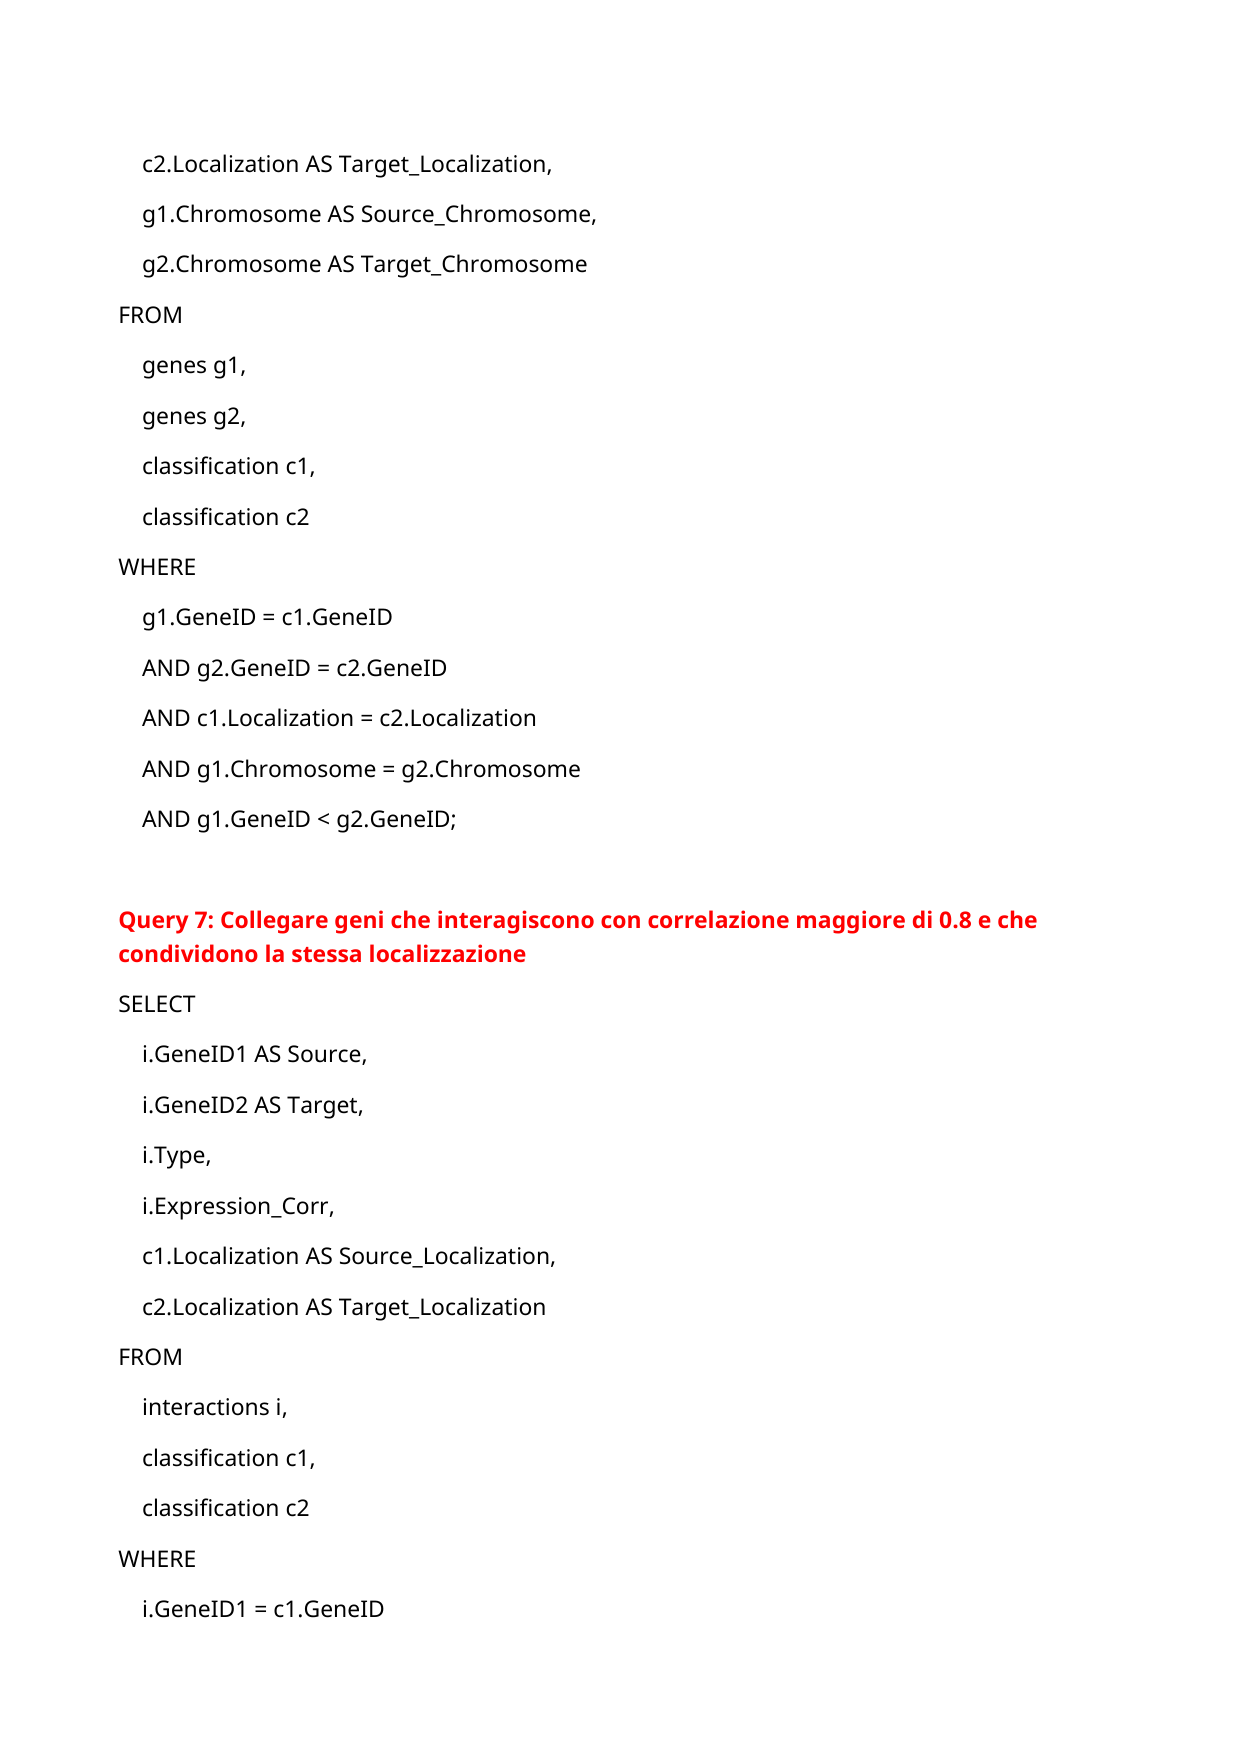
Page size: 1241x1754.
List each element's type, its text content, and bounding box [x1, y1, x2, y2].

text genes g1, [118, 349, 1122, 381]
text classification c2 [118, 1492, 1122, 1523]
text i.GeneID1 = c1.GeneID [118, 1593, 1122, 1624]
text AND g1.Chromosome = g2.Chromosome [118, 753, 1122, 784]
text AND c1.Localization = c2.Localization [118, 702, 1122, 733]
text classification c1, [118, 450, 1122, 481]
text AND g2.GeneID = c2.GeneID [118, 652, 1122, 683]
text WHERE [118, 551, 1122, 582]
text genes g2, [118, 400, 1122, 431]
text c1.Localization AS Source_Localization, [118, 1240, 1122, 1271]
text Query 7: Collegare geni che interagiscono con correlazione maggiore di 0.8 e che condividono la stessa localizzazione [118, 904, 1122, 969]
text g1.GeneID = c1.GeneID [118, 601, 1122, 633]
text FROM [118, 299, 1122, 330]
text i.Type, [118, 1139, 1122, 1171]
text c2.Localization AS Target_Localization, [118, 148, 1122, 179]
text AND g1.GeneID < g2.GeneID; [118, 803, 1122, 834]
text classification c2 [118, 501, 1122, 532]
text g2.Chromosome AS Target_Chromosome [118, 248, 1122, 280]
text i.GeneID2 AS Target, [118, 1089, 1122, 1120]
text WHERE [118, 1543, 1122, 1574]
text FROM [118, 1341, 1122, 1372]
text i.Expression_Corr, [118, 1190, 1122, 1221]
text classification c1, [118, 1442, 1122, 1473]
text g1.Chromosome AS Source_Chromosome, [118, 198, 1122, 229]
text SELECT [118, 988, 1122, 1019]
text interactions i, [118, 1391, 1122, 1423]
text c2.Localization AS Target_Localization [118, 1291, 1122, 1322]
text i.GeneID1 AS Source, [118, 1038, 1122, 1070]
